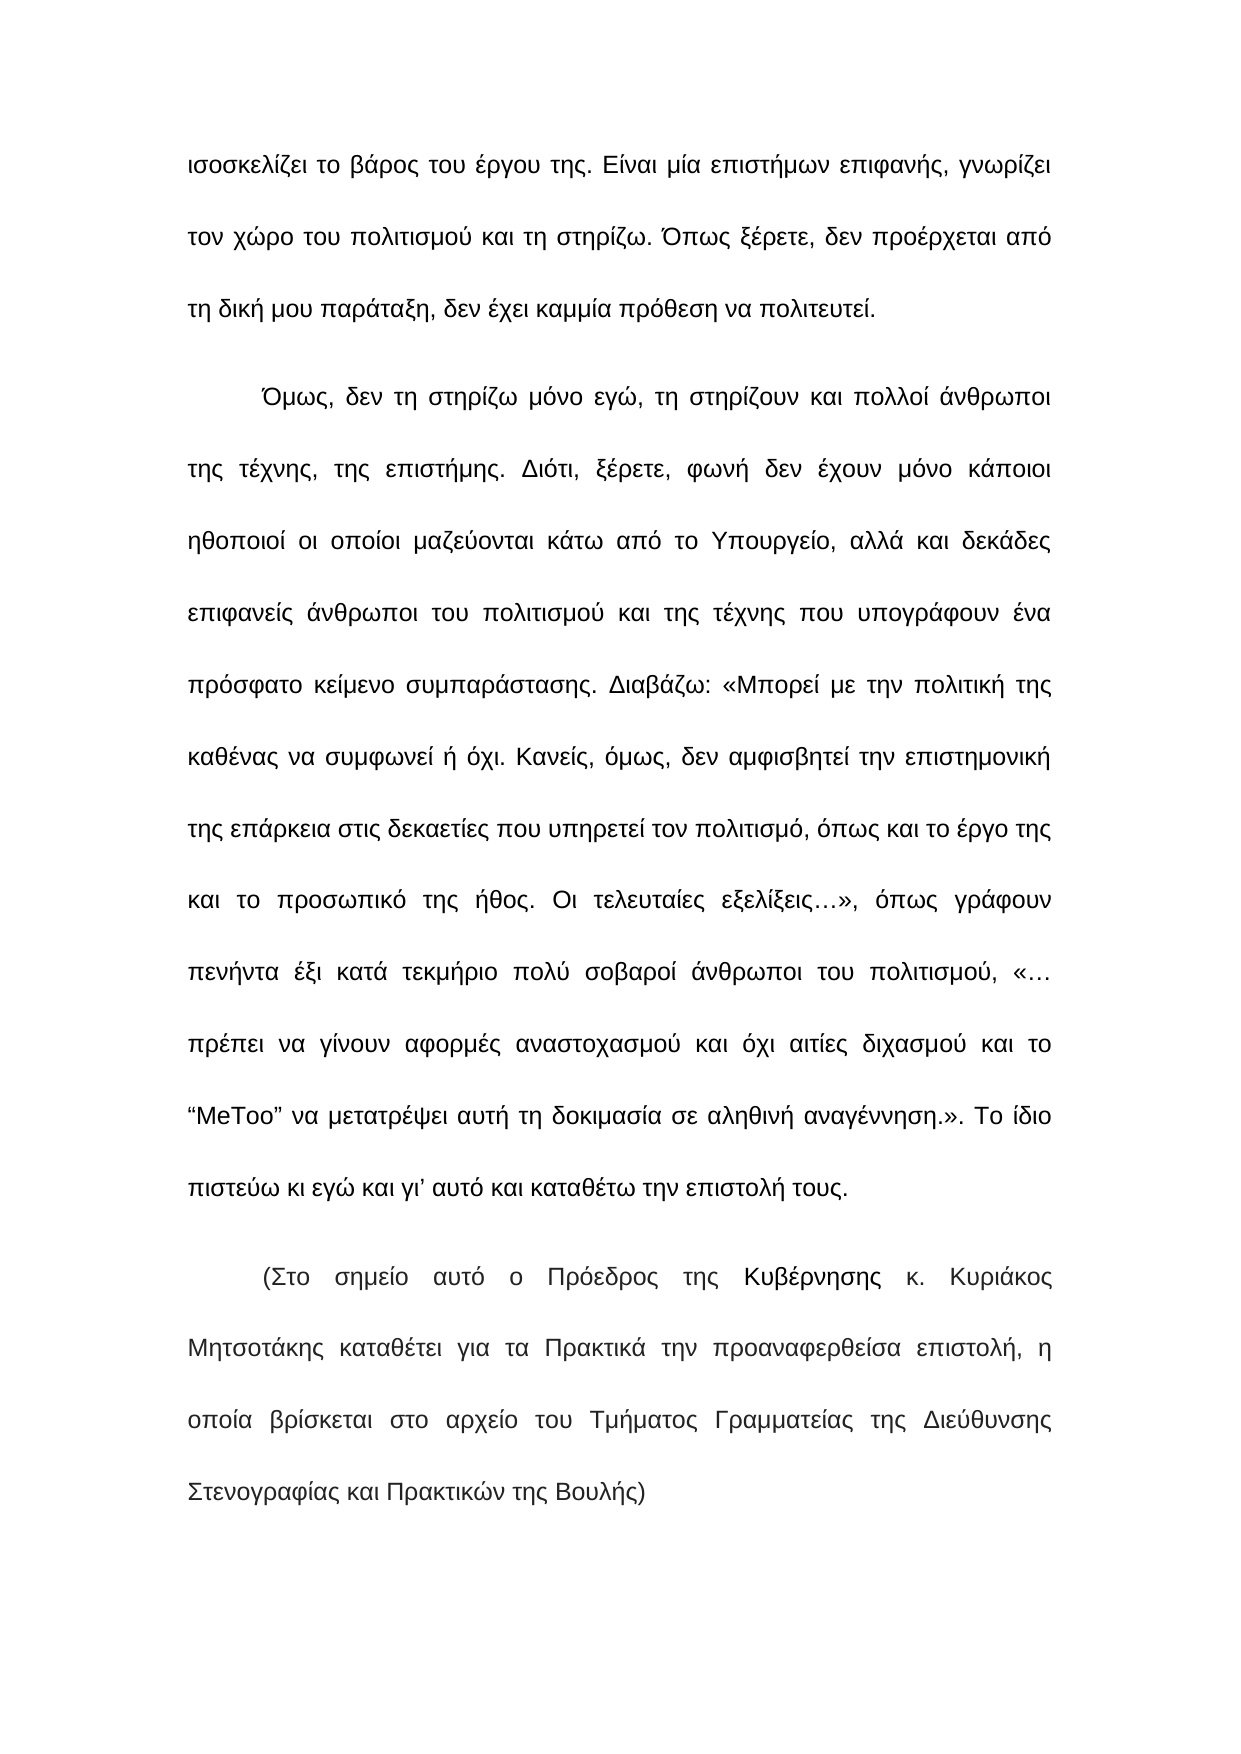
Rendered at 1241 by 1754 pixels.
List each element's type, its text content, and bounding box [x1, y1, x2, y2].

text (Στο σημείο αυτό ο Πρόεδρος της Κυβέρνησης κ. Κυριάκος Μητσοτάκης καταθέτει για τα Πρακτικά την προαναφερθείσα επιστολή, η οποία βρίσκεται στο αρχείο του Τμήματος Γραμματείας της Διεύθυνσης Στενογραφίας και Πρακτικών της Βουλής) [187, 1261, 1053, 1506]
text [187, 150, 1053, 322]
text Όμως, δεν τη στηρίζω μόνο εγώ, τη στηρίζουν και πολλοί άνθρωποι της τέχνης, της επιστήμης. Διότι, ξέρετε, φωνή δεν έχουν μόνο κάποιοι ηθοποιοί οι οποίοι μαζεύονται κάτω από το Υπουργείο, αλλά και δεκάδες επιφανείς άνθρωποι του πολιτισμού και της τέχνης που υπογράφουν ένα πρόσφατο κείμενο συμπαράστασης. Διαβάζω: «Μπορεί με την πολιτική της καθένας να συμφωνεί ή όχι. Κανείς, όμως, δεν αμφισβητεί την επιστημονική της επάρκεια στις δεκαετίες που υπηρετεί τον πολιτισμό, όπως και το έργο της και το προσωπικό της ήθος. Οι τελευταίες εξελίξεις…», όπως γράφουν πενήντα έξι κατά τεκμήριο πολύ σοβαροί άνθρωποι του πολιτισμού, «…πρέπει να γίνουν αφορμές αναστοχασμού και όχι αιτίες διχασμού και το “MeToo” να μετατρέψει αυτή τη δοκιμασία σε αληθινή αναγέννηση.». Το ίδιο πιστεύω κι εγώ και γι’ αυτό και καταθέτω την επιστολή τους. [187, 382, 1053, 1202]
